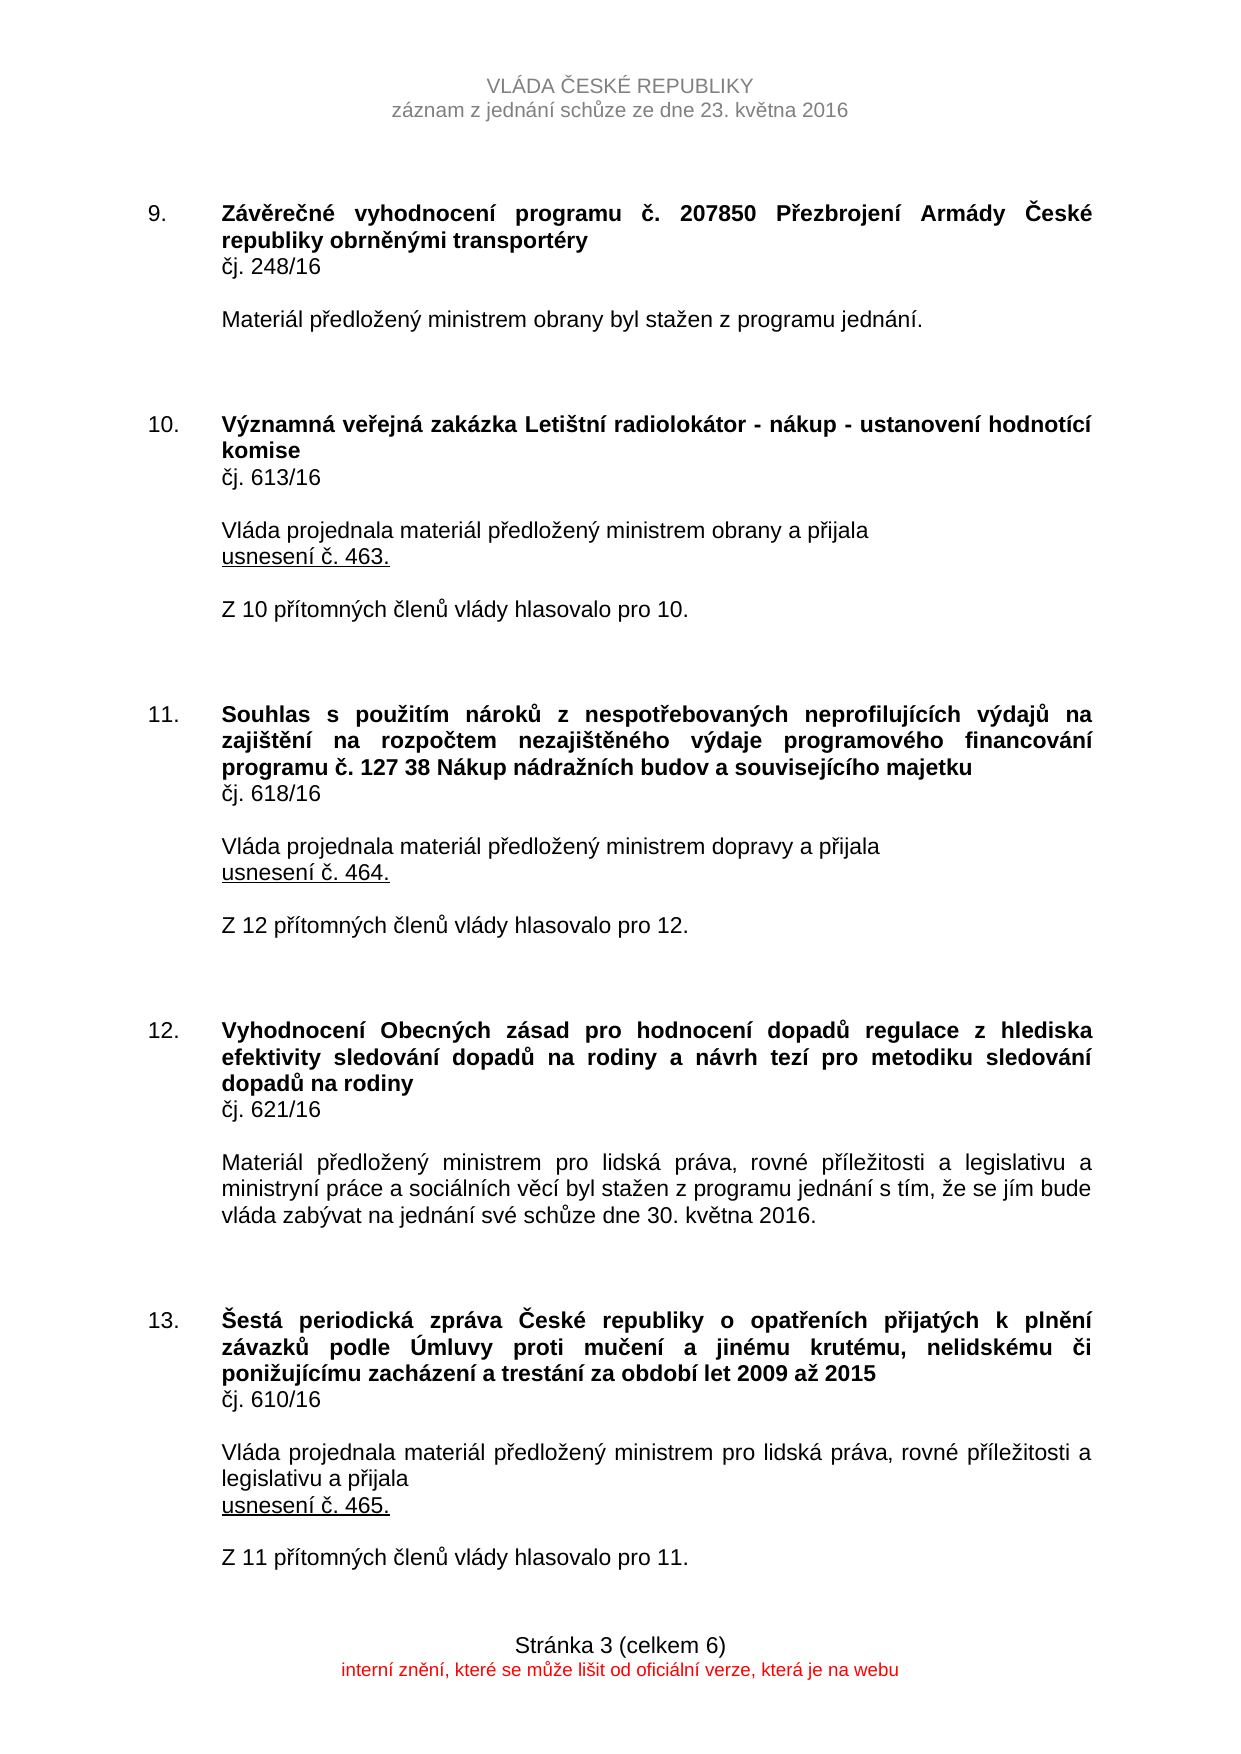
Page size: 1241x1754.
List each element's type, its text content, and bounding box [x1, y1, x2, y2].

text usnesení č. 464. [148, 859, 1093, 886]
text čj. 248/16 [148, 253, 1093, 279]
text 11. Souhlas s použitím nároků z nespotřebovaných neprofilujících výdajů na zajištění na rozpočtem nezajištěného výdaje programového financování programu č. 127 38 Nákup nádražních budov a souvisejícího majetku [148, 701, 1093, 780]
text Z 10 přítomných členů vlády hlasovalo pro 10. [148, 596, 1093, 622]
text čj. 613/16 [148, 464, 1093, 490]
text Z 12 přítomných členů vlády hlasovalo pro 12. [148, 912, 1093, 938]
text 13. Šestá periodická zpráva České republiky o opatřeních přijatých k plnění závazků podle Úmluvy proti mučení a jinému krutému, nelidskému či ponižujícímu zacházení a trestání za období let 2009 až 2015 [148, 1307, 1093, 1386]
text usnesení č. 465. [148, 1492, 1093, 1518]
text čj. 621/16 [148, 1096, 1093, 1123]
text Vláda projednala materiál předložený ministrem obrany a přijala [148, 517, 1093, 543]
text 9. Závěrečné vyhodnocení programu č. 207850 Přezbrojení Armády České republiky obrněnými transportéry [148, 200, 1093, 253]
text Vláda projednala materiál předložený ministrem dopravy a přijala [148, 833, 1093, 859]
text usnesení č. 463. [148, 543, 1093, 569]
text čj. 618/16 [148, 780, 1093, 806]
text Vláda projednala materiál předložený ministrem pro lidská práva‚ rovné příležitosti a legislativu a přijala [148, 1439, 1093, 1492]
text 10. Významná veřejná zakázka Letištní radiolokátor - nákup - ustanovení hodnotící komise [148, 411, 1093, 464]
text Materiál předložený ministrem obrany byl stažen z programu jednání. [148, 306, 1093, 332]
text čj. 610/16 [148, 1386, 1093, 1413]
text Materiál předložený ministrem pro lidská práva‚ rovné příležitosti a legislativu a ministryní práce a sociálních věcí byl stažen z programu jednání s tím, že se jím bude vláda zabývat na jednání své schůze dne 30. května 2016. [148, 1149, 1093, 1228]
text 12. Vyhodnocení Obecných zásad pro hodnocení dopadů regulace z hlediska efektivity sledování dopadů na rodiny a návrh tezí pro metodiku sledování dopadů na rodiny [148, 1017, 1093, 1096]
text Z 11 přítomných členů vlády hlasovalo pro 11. [148, 1544, 1093, 1571]
